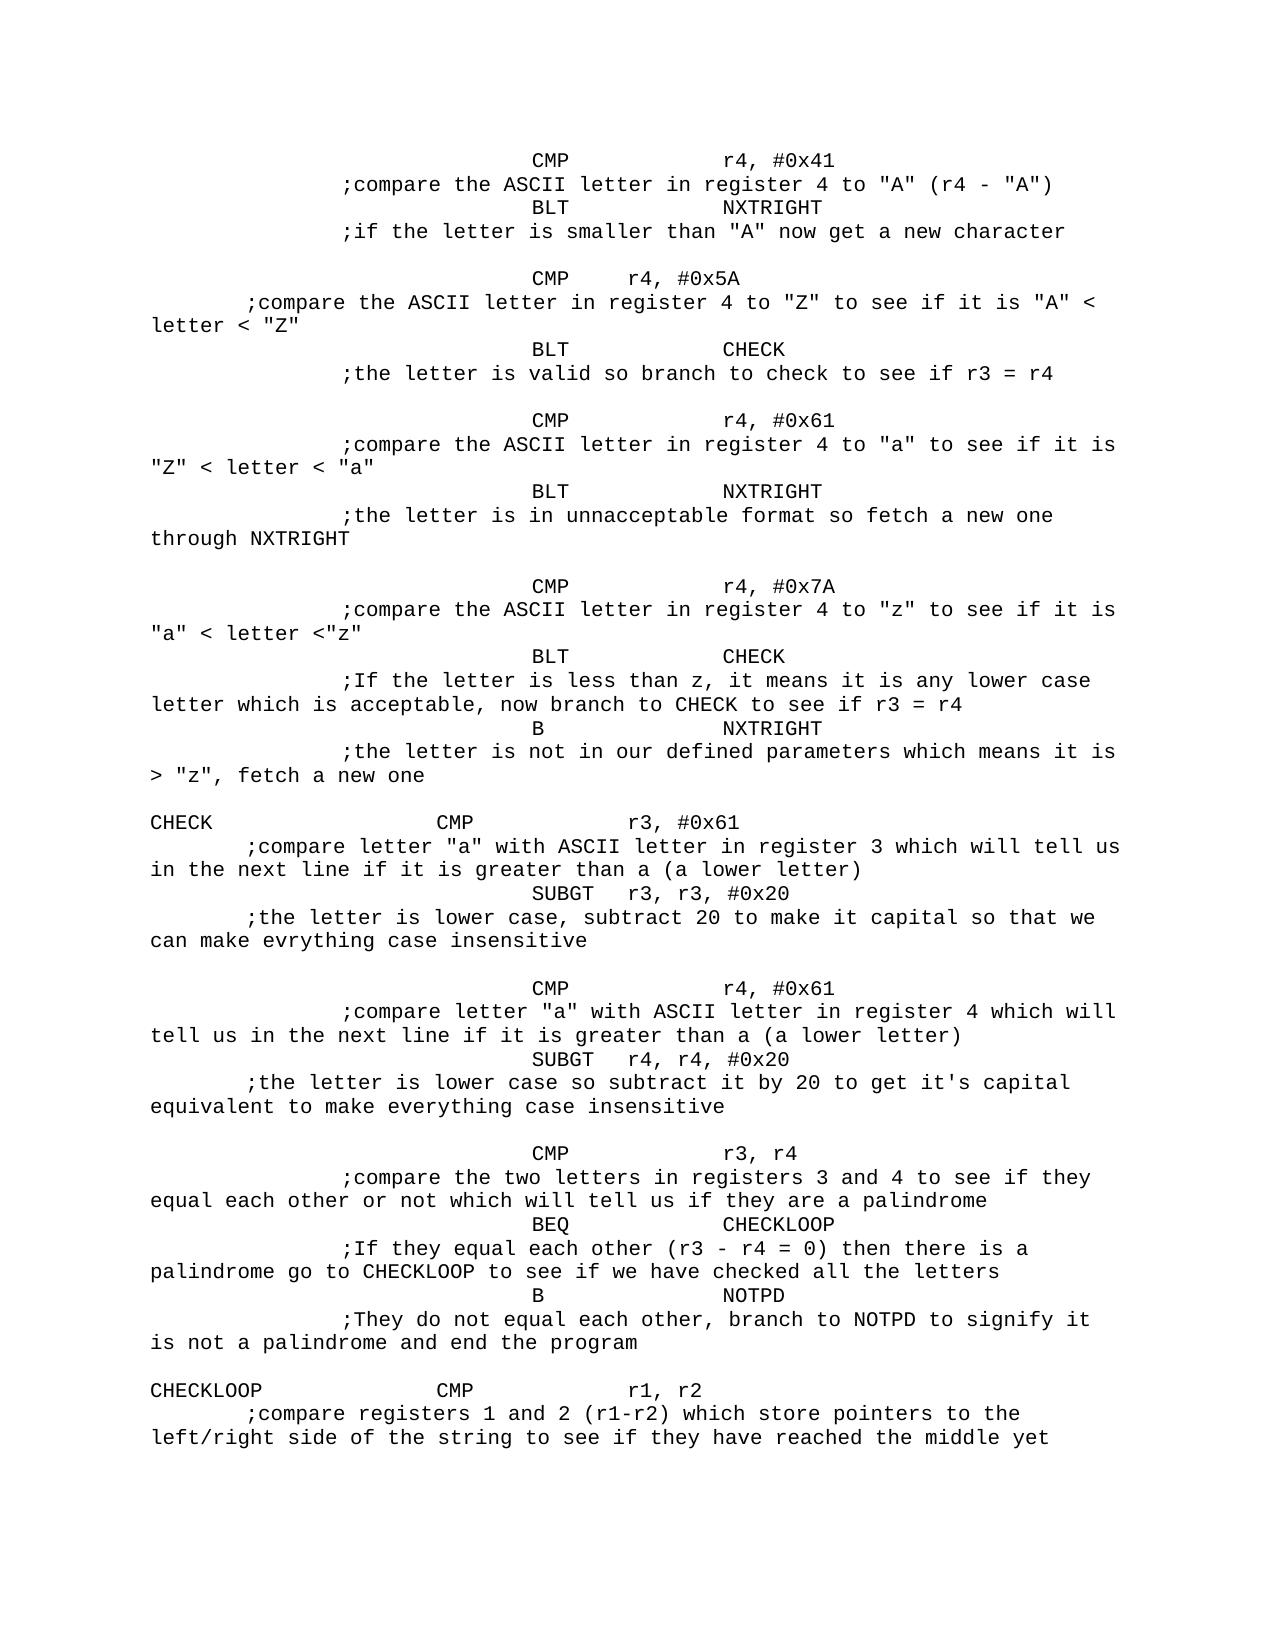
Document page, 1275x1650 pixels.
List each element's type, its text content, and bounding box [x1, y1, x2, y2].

text BEQ CHECKLOOP ;If they equal each other (r3 - r4 = 0) then there is a palindrome go to CHECKLOOP to see if we have checked all the letters [150, 1214, 1125, 1285]
text BLT NXTRIGHT ;the letter is in unnacceptable format so fetch a new one through NXTRIGHT [150, 481, 1125, 552]
text BLT CHECK ;If the letter is less than z, it means it is any lower case letter which is acceptable, now branch to CHECK to see if r3 = r4 [150, 647, 1125, 717]
text CMP r4, #0x61 ;compare letter "a" with ASCII letter in register 4 which will tell us in the next line if it is greater than a (a lower letter) [150, 978, 1125, 1048]
text SUBGT r3, r3, #0x20 ;the letter is lower case, subtract 20 to make it capital so that we can make evrything case insensitive [150, 883, 1125, 954]
text CHECK CMP r3, #0x61 ;compare letter "a" with ASCII letter in register 3 which will tell us in the next line if it is greater than a (a lower letter) [150, 812, 1125, 883]
text CMP r3, r4 ;compare the two letters in registers 3 and 4 to see if they equal each other or not which will tell us if they are a palindrome [150, 1143, 1125, 1214]
text CMP r4, #0x7A ;compare the ASCII letter in register 4 to "z" to see if it is "a" < letter <"z" [150, 576, 1125, 647]
text CMP r4, #0x41 ;compare the ASCII letter in register 4 to "A" (r4 - "A") [150, 150, 1125, 197]
text BLT NXTRIGHT ;if the letter is smaller than "A" now get a new character [150, 197, 1125, 244]
text SUBGT r4, r4, #0x20 ;the letter is lower case so subtract it by 20 to get it's capital equivalent to make everything case insensitive [150, 1048, 1125, 1119]
text CMP r4, #0x61 ;compare the ASCII letter in register 4 to "a" to see if it is "Z" < letter < "a" [150, 410, 1125, 481]
text B NOTPD ;They do not equal each other, branch to NOTPD to signify it is not a palindrome and end the program [150, 1285, 1125, 1356]
text BLT CHECK ;the letter is valid so branch to check to see if r3 = r4 [150, 339, 1125, 386]
text B NXTRIGHT ;the letter is not in our defined parameters which means it is > "z", fetch a new one [150, 717, 1125, 788]
text CHECKLOOP CMP r1, r2 ;compare registers 1 and 2 (r1-r2) which store pointers to the left/right side of the string to see if they have reached the middle yet [150, 1379, 1125, 1451]
text CMP r4, #0x5A ;compare the ASCII letter in register 4 to "Z" to see if it is "A" < letter < "Z" [150, 268, 1125, 339]
